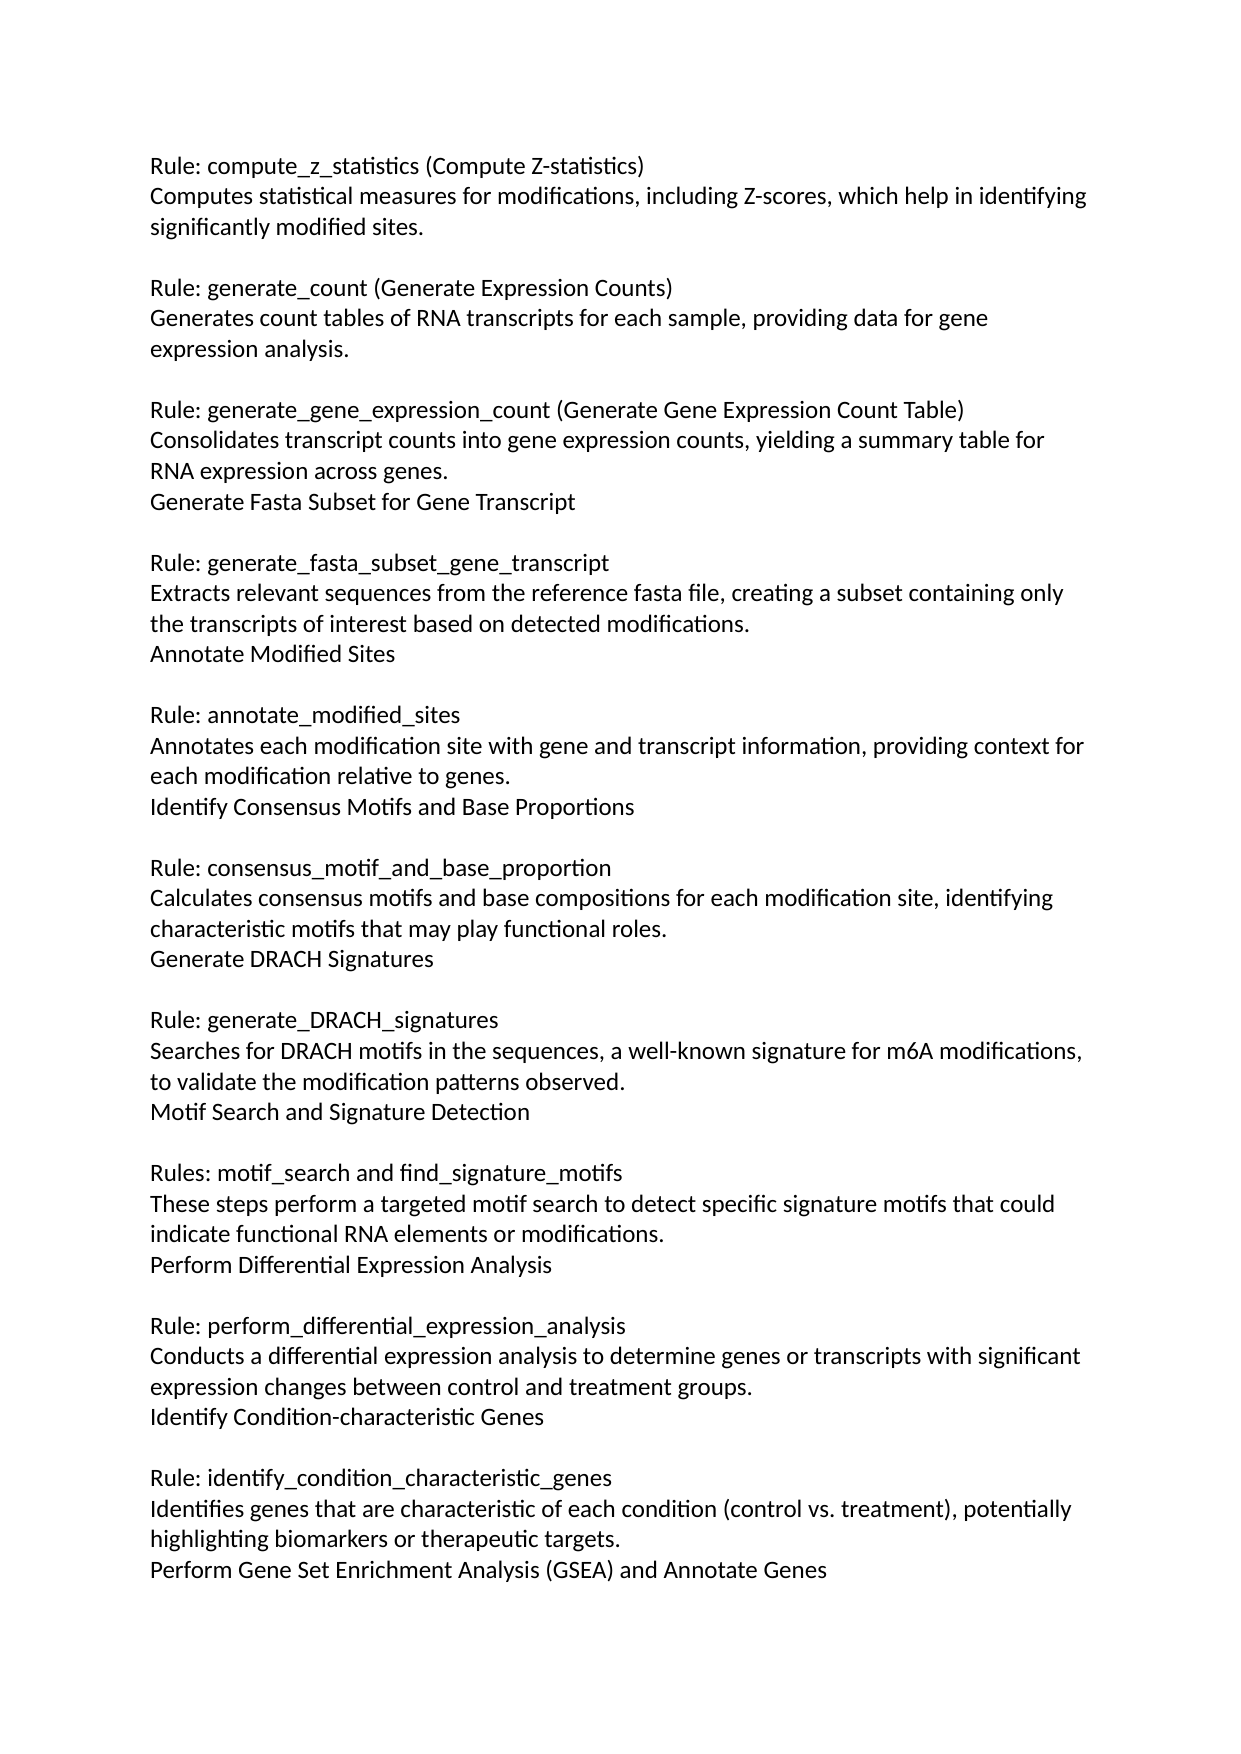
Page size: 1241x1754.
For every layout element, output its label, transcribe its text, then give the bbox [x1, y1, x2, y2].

text Conducts a differential expression analysis to determine genes or transcripts with significant expression changes between control and treatment groups. [150, 1340, 1090, 1401]
text Rule: identify_condition_characteristic_genes [150, 1462, 1090, 1493]
text Rule: compute_z_statistics (Compute Z-statistics) [150, 150, 1090, 181]
text Generate DRACH Signatures [150, 943, 1090, 974]
text Consolidates transcript counts into gene expression counts, yielding a summary table for RNA expression across genes. [150, 425, 1090, 486]
text Identify Consensus Motifs and Base Proportions [150, 791, 1090, 821]
text Rule: generate_count (Generate Expression Counts) [150, 272, 1090, 303]
text Generate Fasta Subset for Gene Transcript [150, 486, 1090, 516]
text Rule: perform_differential_expression_analysis [150, 1310, 1090, 1340]
text Rules: motif_search and find_signature_motifs [150, 1157, 1090, 1188]
text Perform Differential Expression Analysis [150, 1249, 1090, 1279]
text Rule: generate_fasta_subset_gene_transcript [150, 547, 1090, 577]
text Annotate Modified Sites [150, 638, 1090, 669]
text Annotates each modification site with gene and transcript information, providing context for each modification relative to genes. [150, 730, 1090, 791]
text Rule: annotate_modified_sites [150, 699, 1090, 730]
text Motif Search and Signature Detection [150, 1096, 1090, 1127]
text Extracts relevant sequences from the reference fasta file, creating a subset containing only the transcripts of interest based on detected modifications. [150, 577, 1090, 638]
text Identify Condition-characteristic Genes [150, 1401, 1090, 1432]
text Generates count tables of RNA transcripts for each sample, providing data for gene expression analysis. [150, 303, 1090, 364]
text Calculates consensus motifs and base compositions for each modification site, identifying characteristic motifs that may play functional roles. [150, 882, 1090, 943]
text These steps perform a targeted motif search to detect specific signature motifs that could indicate functional RNA elements or modifications. [150, 1188, 1090, 1249]
text Computes statistical measures for modifications, including Z-scores, which help in identifying significantly modified sites. [150, 181, 1090, 242]
text Rule: consensus_motif_and_base_proportion [150, 852, 1090, 882]
text Searches for DRACH motifs in the sequences, a well-known signature for m6A modifications, to validate the modification patterns observed. [150, 1035, 1090, 1096]
text Identifies genes that are characteristic of each condition (control vs. treatment), potentially highlighting biomarkers or therapeutic targets. [150, 1493, 1090, 1554]
text Rule: generate_gene_expression_count (Generate Gene Expression Count Table) [150, 394, 1090, 425]
text Perform Gene Set Enrichment Analysis (GSEA) and Annotate Genes [150, 1554, 1090, 1584]
text Rule: generate_DRACH_signatures [150, 1004, 1090, 1035]
